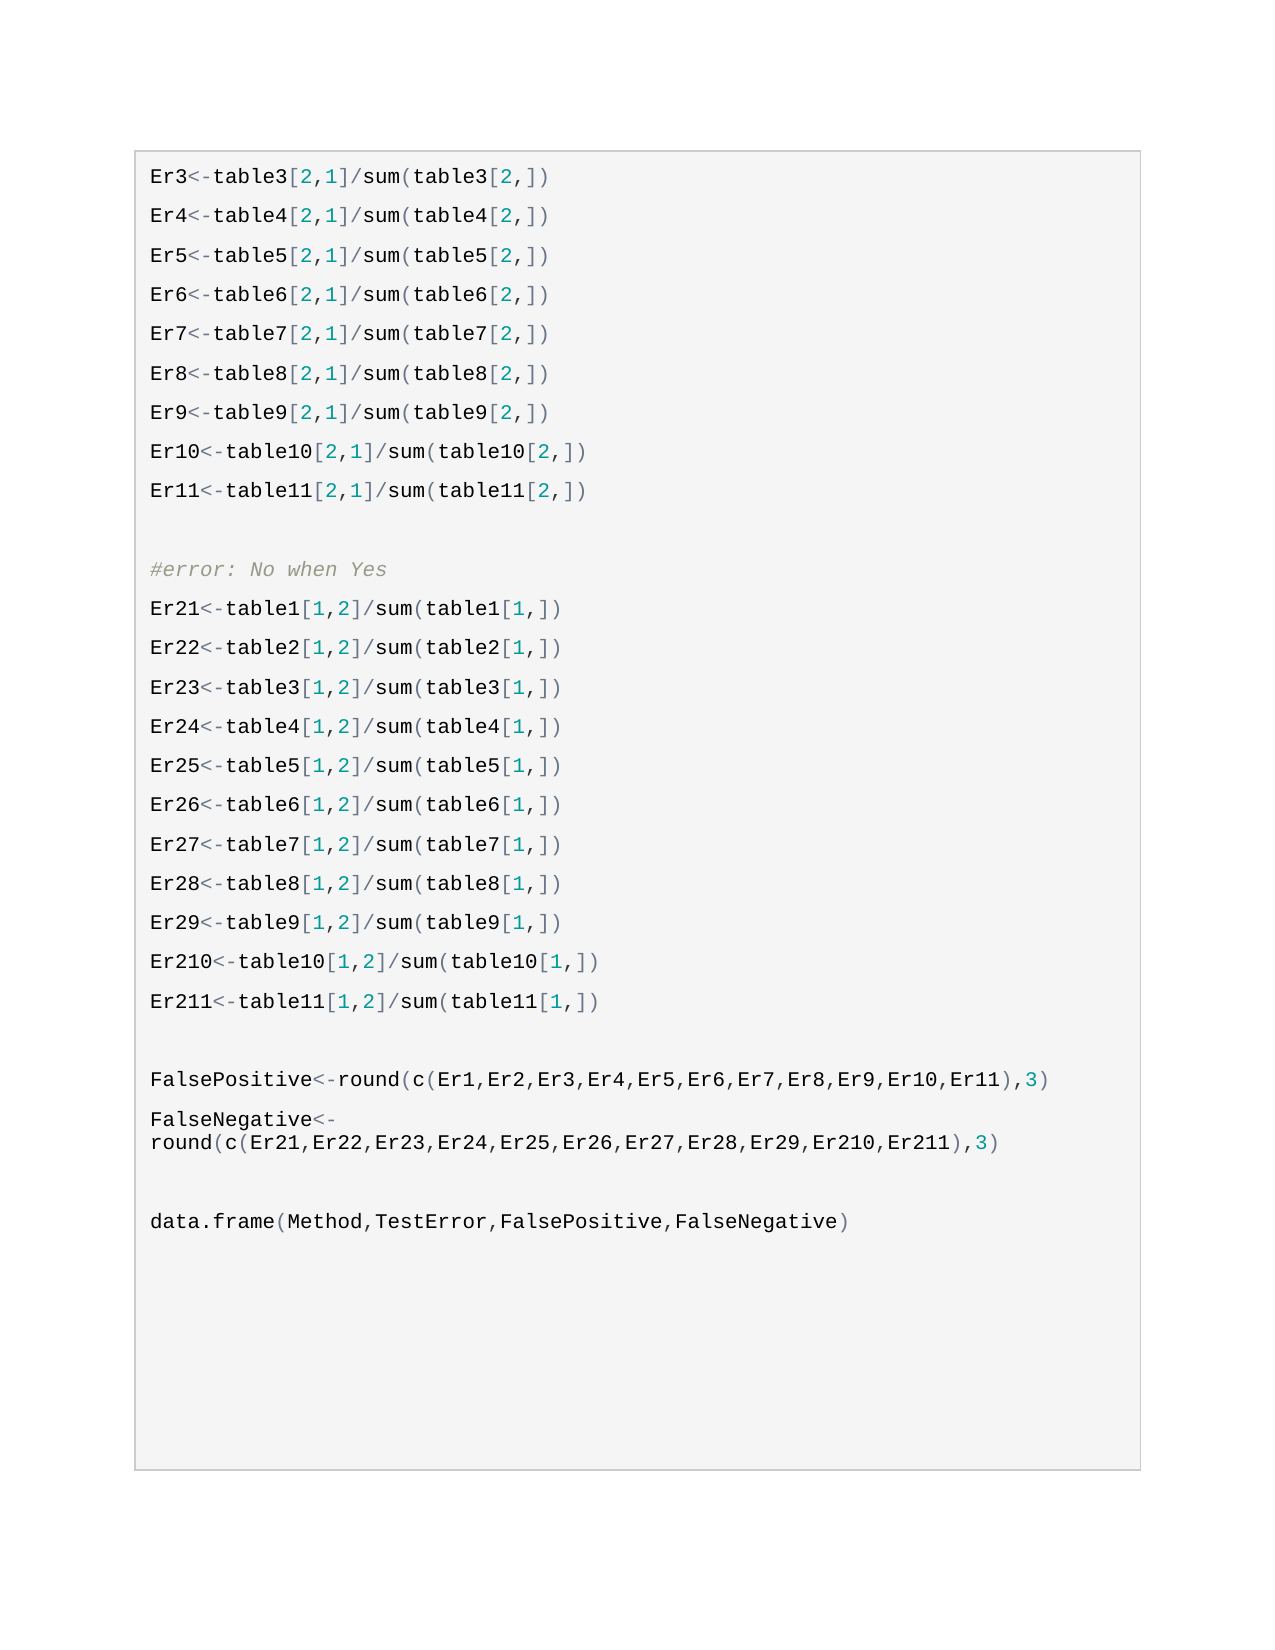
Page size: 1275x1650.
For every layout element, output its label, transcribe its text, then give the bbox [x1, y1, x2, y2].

text Er24<-table4[1,2]/sum(table4[1,]) [136, 700, 1140, 739]
text Er5<-table5[2,1]/sum(table5[2,]) [136, 228, 1140, 268]
text Er3<-table3[2,1]/sum(table3[2,]) [136, 152, 1140, 189]
text Er210<-table10[1,2]/sum(table10[1,]) [136, 935, 1140, 975]
text Er6<-table6[2,1]/sum(table6[2,]) [136, 268, 1140, 307]
text Er211<-table11[1,2]/sum(table11[1,]) [136, 975, 1140, 1014]
text FalseNegative<-round(c(Er21,Er22,Er23,Er24,Er25,Er26,Er27,Er28,Er29,Er210,Er211),3) [136, 1092, 1140, 1155]
text Er28<-table8[1,2]/sum(table8[1,]) [136, 857, 1140, 896]
text Er11<-table11[2,1]/sum(table11[2,]) [136, 464, 1140, 503]
text Er9<-table9[2,1]/sum(table9[2,]) [136, 386, 1140, 425]
text Er10<-table10[2,1]/sum(table10[2,]) [136, 425, 1140, 464]
text #error: No when Yes [136, 543, 1140, 582]
text Er22<-table2[1,2]/sum(table2[1,]) [136, 621, 1140, 661]
text Er7<-table7[2,1]/sum(table7[2,]) [136, 307, 1140, 346]
text Er23<-table3[1,2]/sum(table3[1,]) [136, 661, 1140, 700]
text Er26<-table6[1,2]/sum(table6[1,]) [136, 778, 1140, 818]
text Er4<-table4[2,1]/sum(table4[2,]) [136, 189, 1140, 228]
text Er27<-table7[1,2]/sum(table7[1,]) [136, 818, 1140, 857]
text FalsePositive<-round(c(Er1,Er2,Er3,Er4,Er5,Er6,Er7,Er8,Er9,Er10,Er11),3) [136, 1053, 1140, 1092]
text Er21<-table1[1,2]/sum(table1[1,]) [136, 582, 1140, 621]
text Er25<-table5[1,2]/sum(table5[1,]) [136, 739, 1140, 778]
text Er8<-table8[2,1]/sum(table8[2,]) [136, 346, 1140, 386]
text Er29<-table9[1,2]/sum(table9[1,]) [136, 896, 1140, 935]
text data.frame(Method,TestError,FalsePositive,FalseNegative) [136, 1195, 1140, 1234]
